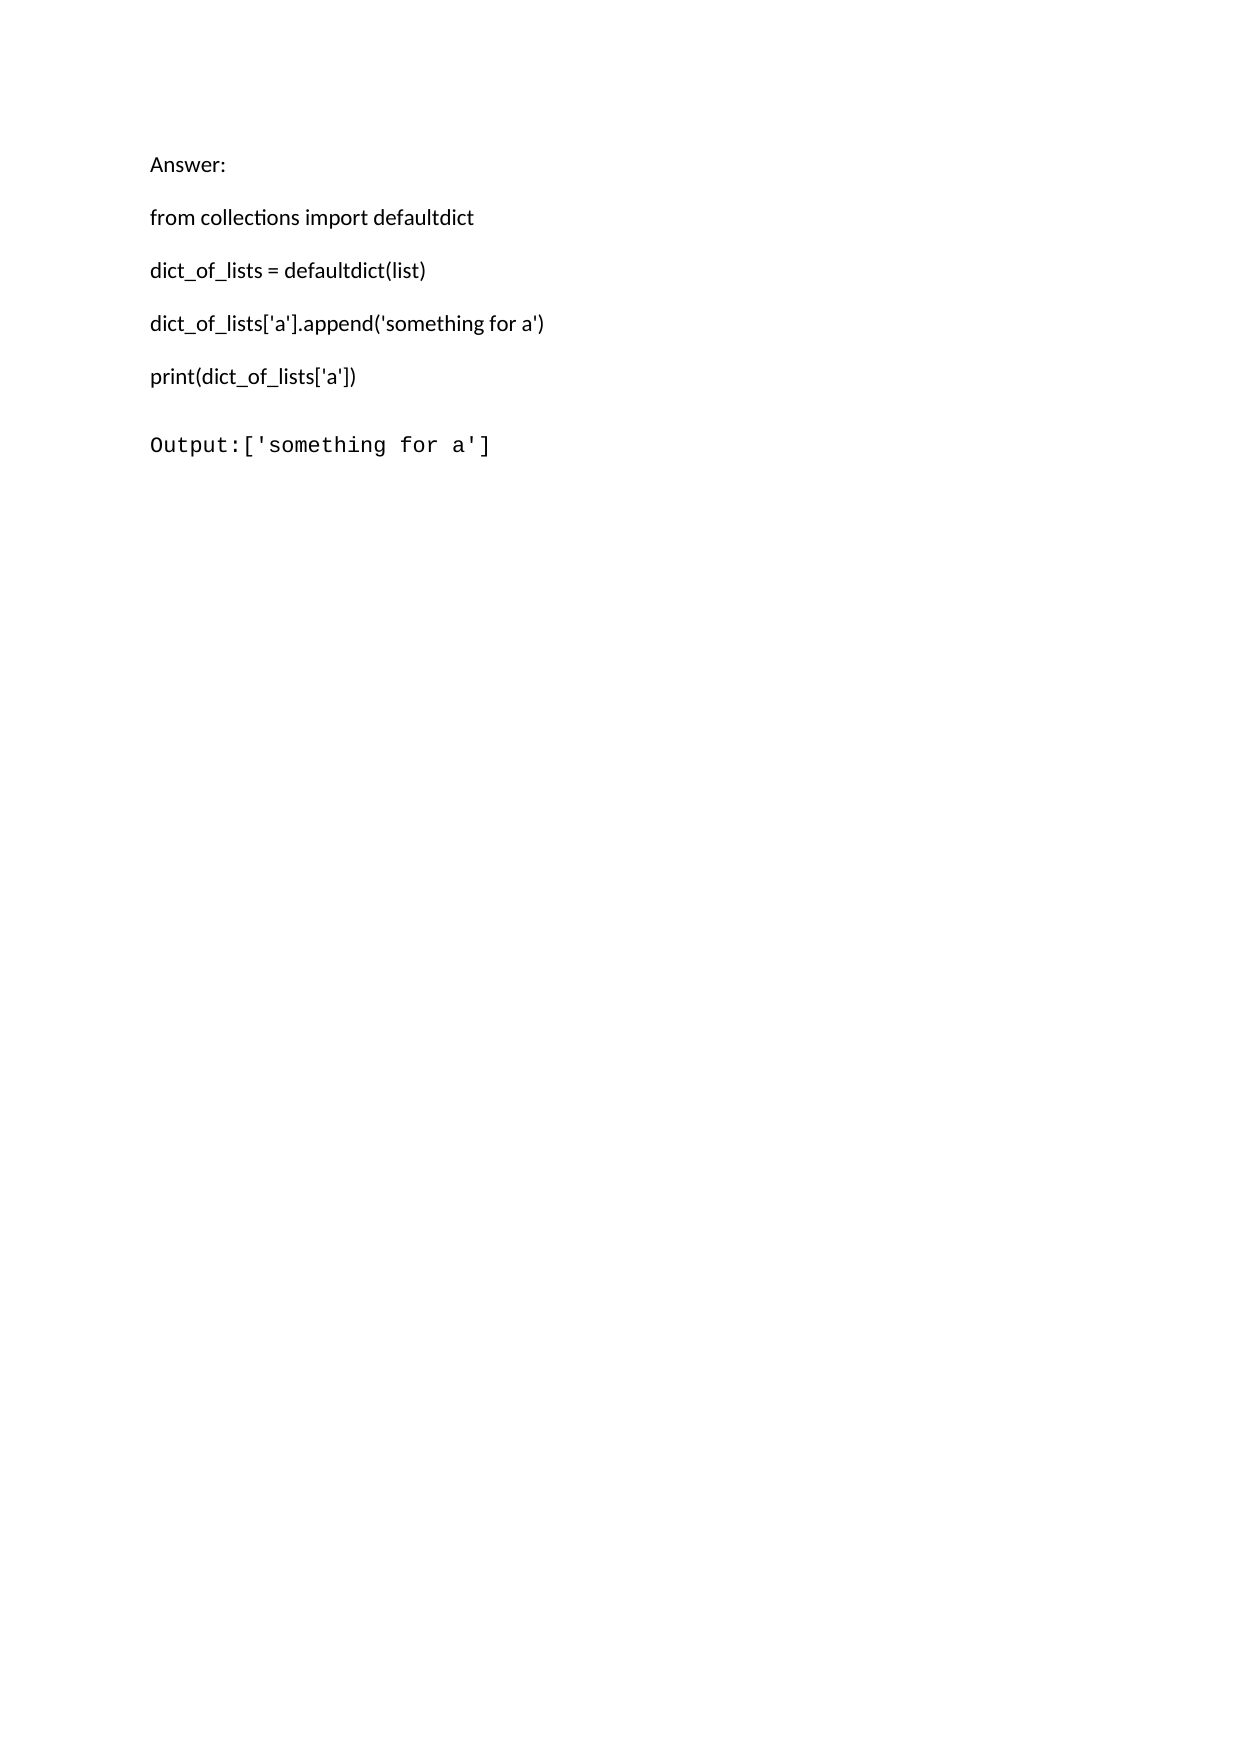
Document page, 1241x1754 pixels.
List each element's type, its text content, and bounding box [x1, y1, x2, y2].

text dict_of_lists = defaultdict(list) [150, 256, 1090, 284]
text Answer: [150, 150, 1090, 178]
text Output:['something for a'] [150, 434, 1090, 459]
text dict_of_lists['a'].append('something for a') [150, 309, 1090, 337]
text print(dict_of_lists['a']) [150, 362, 1090, 391]
text from collections import defaultdict [150, 203, 1090, 231]
